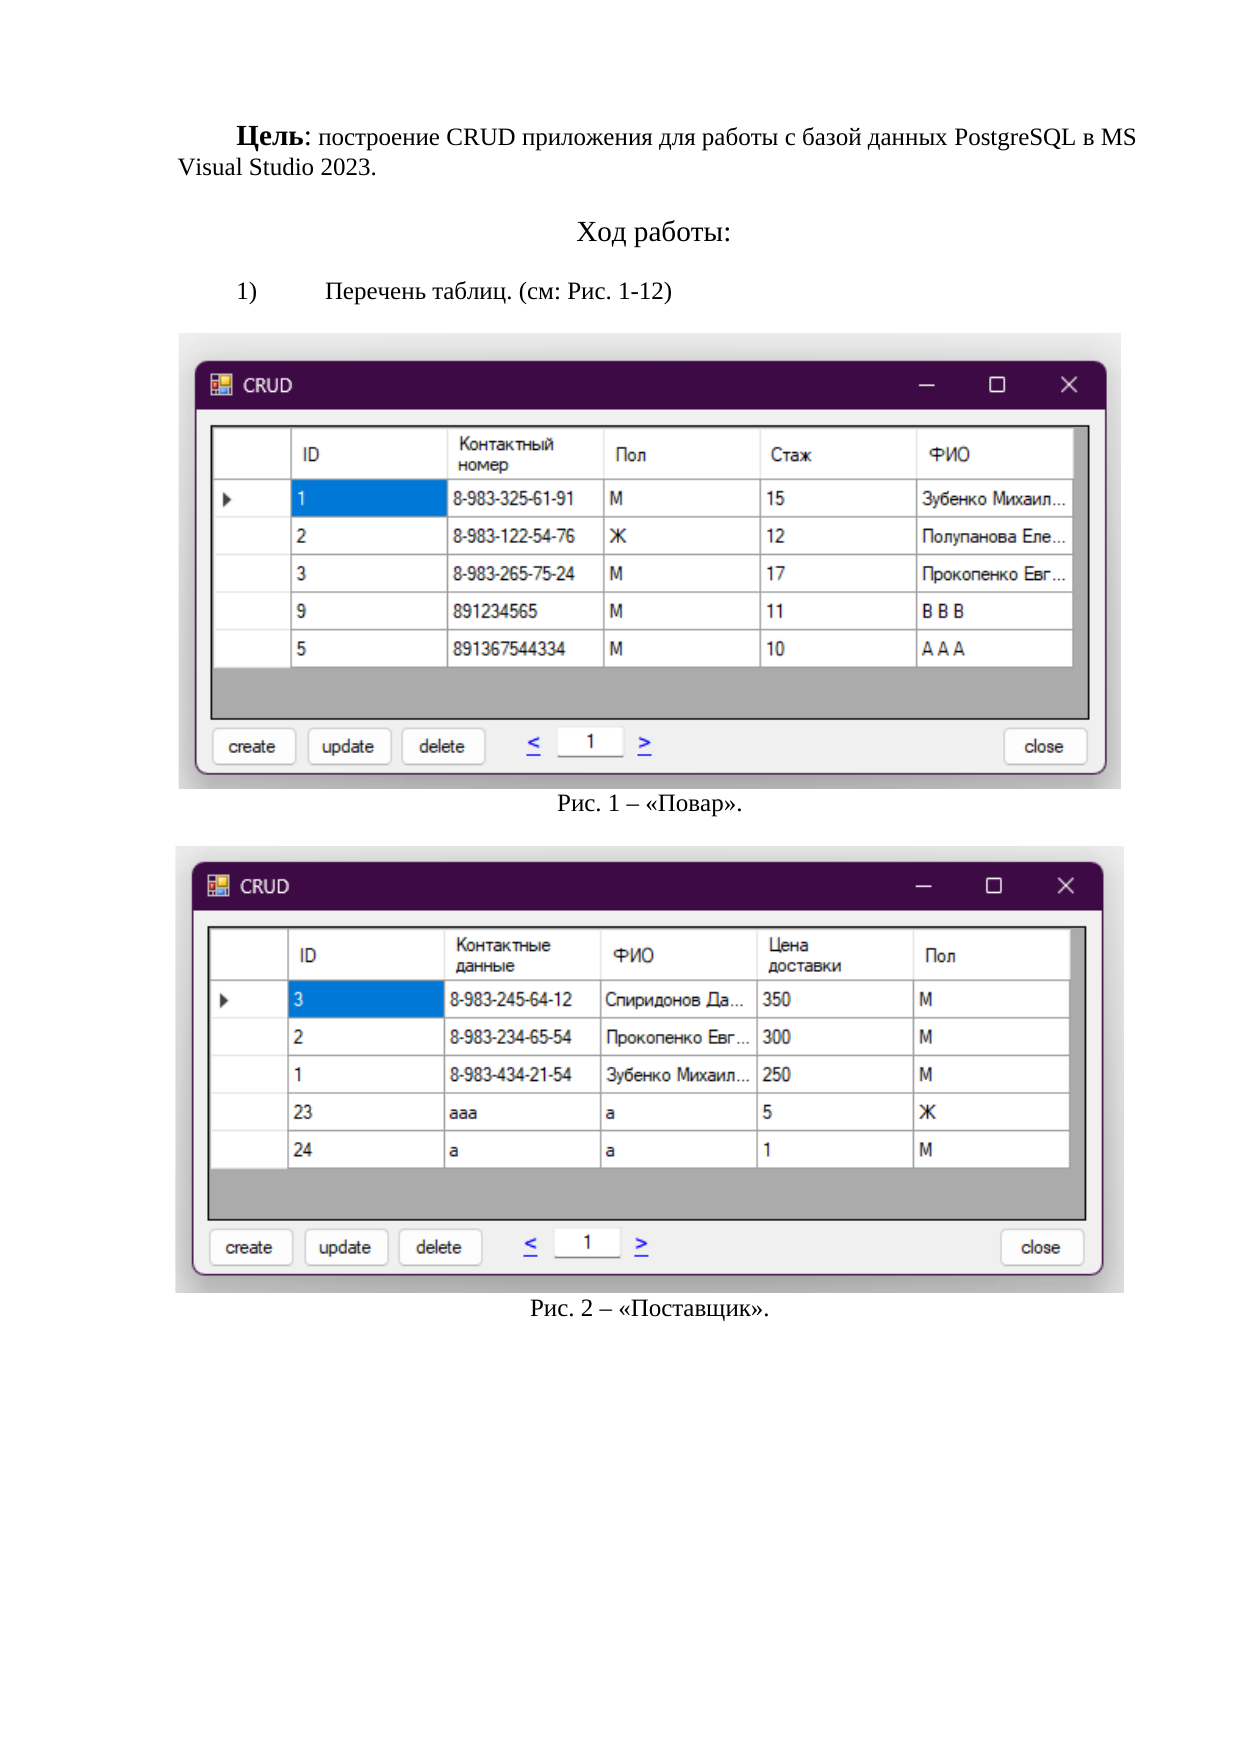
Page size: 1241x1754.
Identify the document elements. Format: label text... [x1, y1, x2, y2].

list Перечень таблиц. (см: Рис. 1-12) [177, 276, 1152, 305]
picture [175, 846, 1124, 1293]
text Ход работы: [177, 214, 1152, 247]
picture [178, 333, 1121, 789]
text Цель: построение CRUD приложения для работы с базой данных PostgreSQL в MS Visual Studio 2023. [177, 118, 1152, 180]
text Рис. 2 – «Поставщик». [148, 1293, 1152, 1322]
text Рис. 1 – «Повар». [148, 788, 1152, 817]
